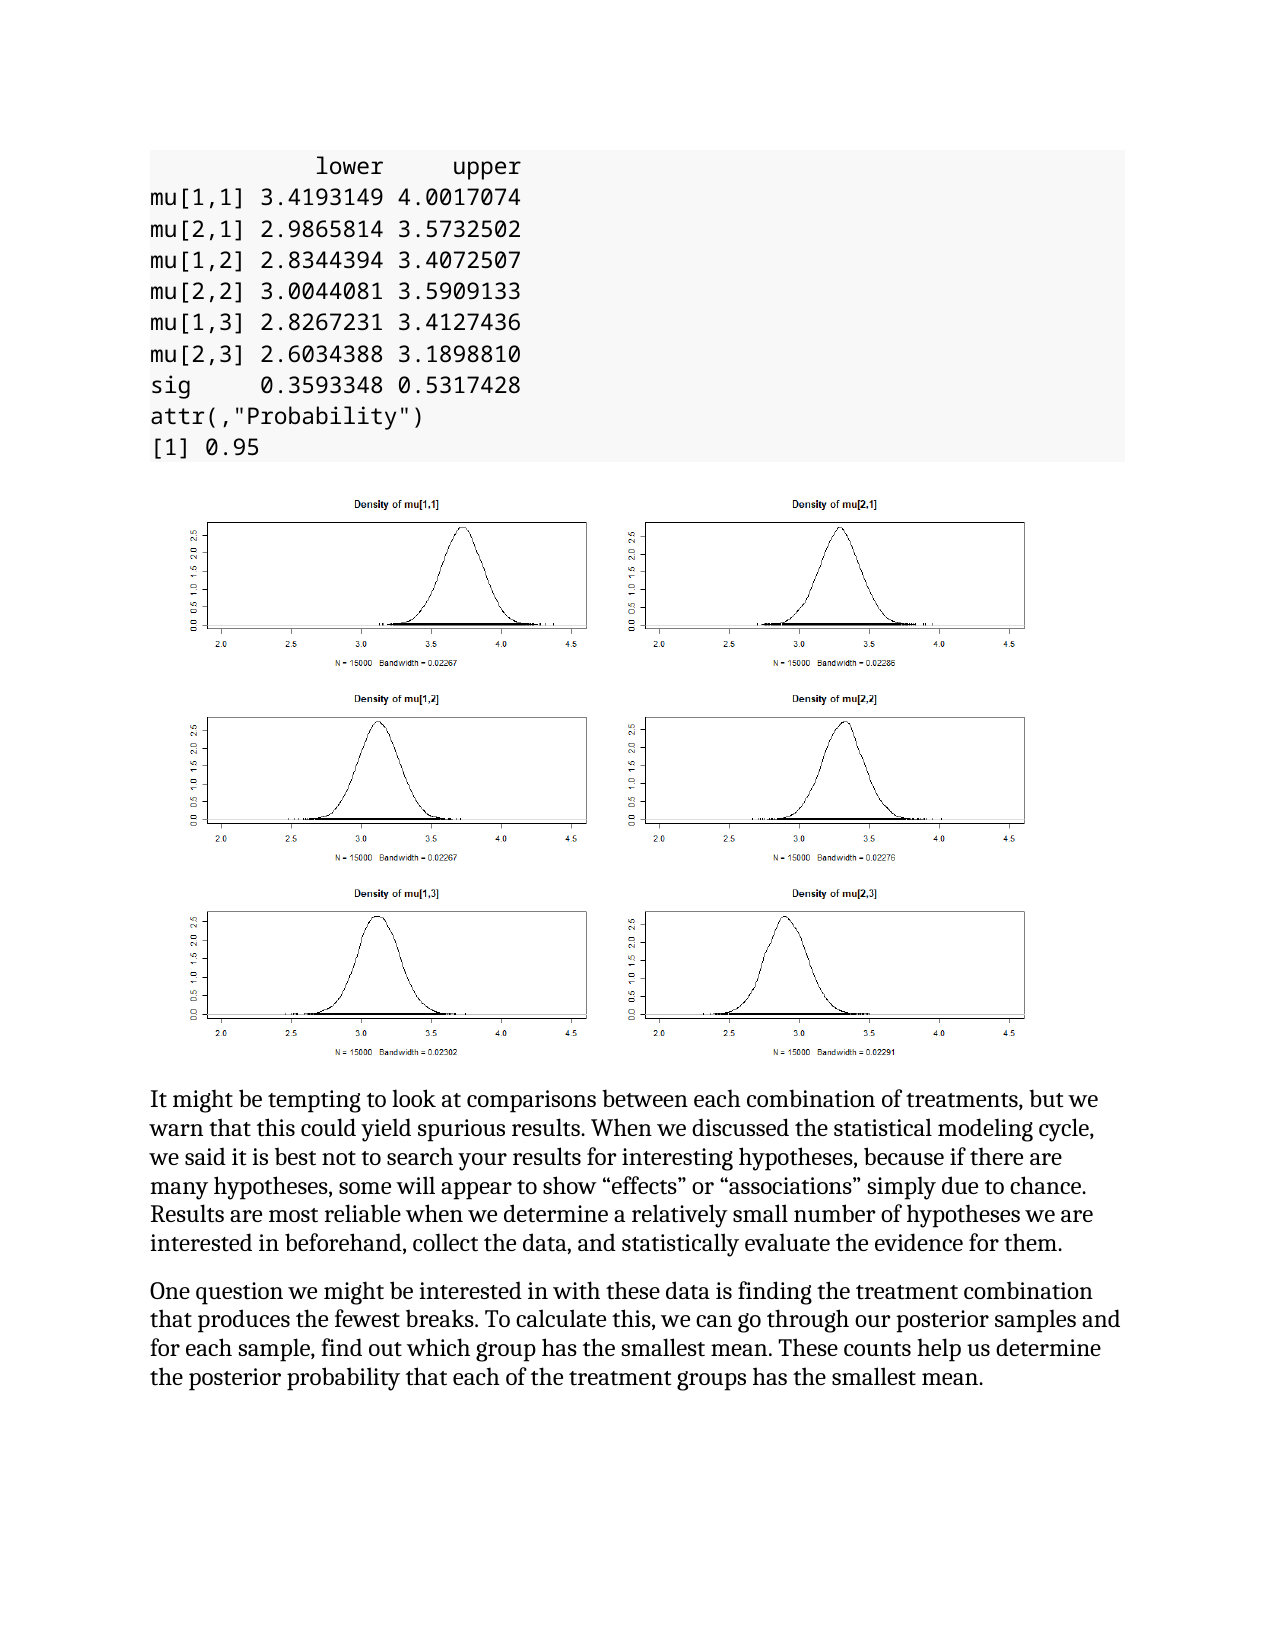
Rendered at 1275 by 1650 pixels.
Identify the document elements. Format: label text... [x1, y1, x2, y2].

text It might be tempting to look at comparisons between each combination of treatments, but we warn that this could yield spurious results. When we discussed the statistical modeling cycle, we said it is best not to search your results for interesting hypotheses, because if there are many hypotheses, some will appear to show “effects” or “associations” simply due to chance. Results are most reliable when we determine a relatively small number of hypotheses we are interested in beforehand, collect the data, and statistically evaluate the evidence for them. [150, 1085, 1125, 1258]
picture [168, 483, 1044, 1067]
text One question we might be interested in with these data is finding the treatment combination that produces the fewest breaks. To calculate this, we can go through our posterior samples and for each sample, find out which group has the smallest mean. These counts help us determine the posterior probability that each of the treatment groups has the smallest mean. [150, 1277, 1125, 1392]
text lower upper mu[1,1] 3.4193149 4.0017074 mu[2,1] 2.9865814 3.5732502 mu[1,2] 2.8344394 3.4072507 mu[2,2] 3.0044081 3.5909133 mu[1,3] 2.8267231 3.4127436 mu[2,3] 2.6034388 3.1898810 sig 0.3593348 0.5317428 attr(,"Probability") [1] 0.95 [150, 150, 1125, 462]
